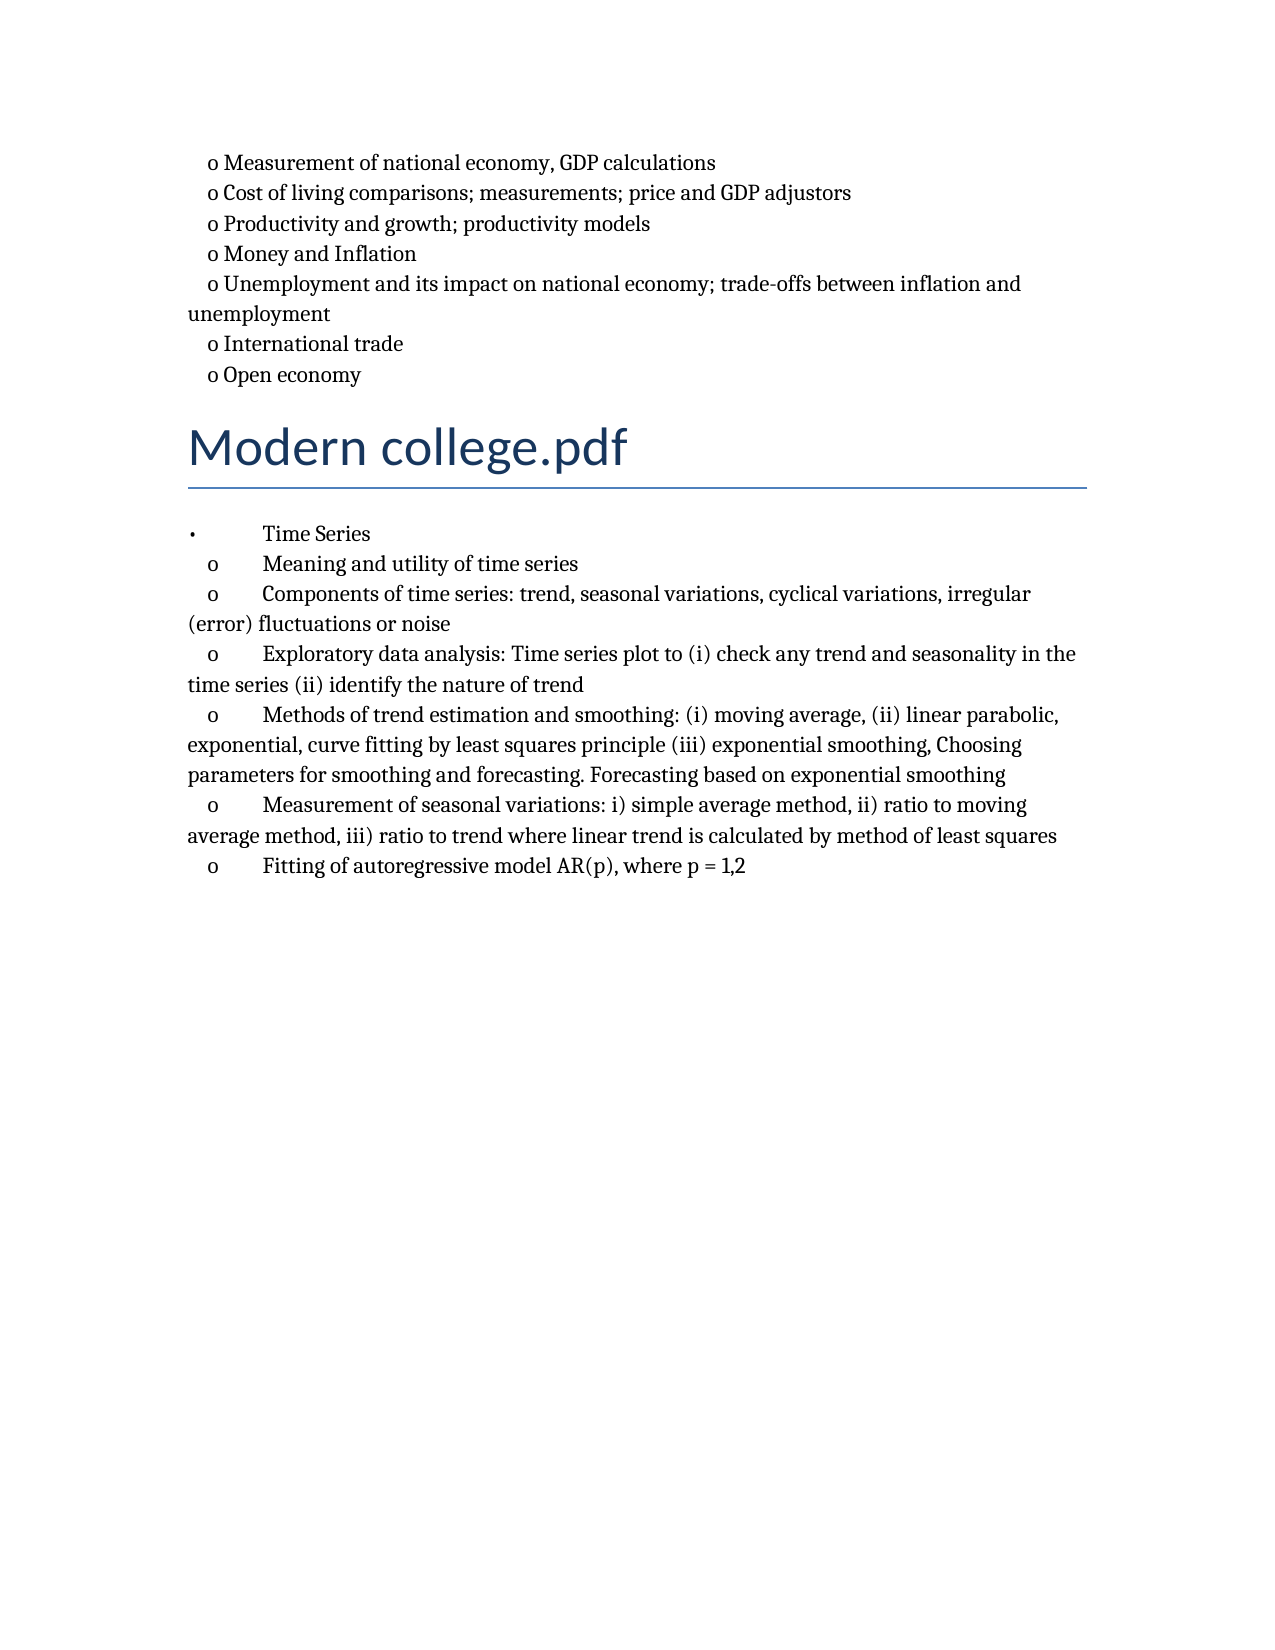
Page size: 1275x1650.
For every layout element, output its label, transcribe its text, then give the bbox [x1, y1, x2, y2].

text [187, 150, 1087, 388]
title Modern college.pdf [187, 412, 1087, 489]
text • Time Series o Meaning and utility of time series o Components of time series: trend, seasonal variations, cyclical variations, irregular (error) fluctuations or noise o Exploratory data analysis: Time series plot to (i) check any trend and seasonality in the time series (ii) identify the nature of trend o Methods of trend estimation and smoothing: (i) moving average, (ii) linear parabolic, exponential, curve fitting by least squares principle (iii) exponential smoothing, Choosing parameters for smoothing and forecasting. Forecasting based on exponential smoothing o Measurement of seasonal variations: i) simple average method, ii) ratio to moving average method, iii) ratio to trend where linear trend is calculated by method of least squares o Fitting of autoregressive model AR(p), where p = 1,2 [187, 520, 1087, 879]
